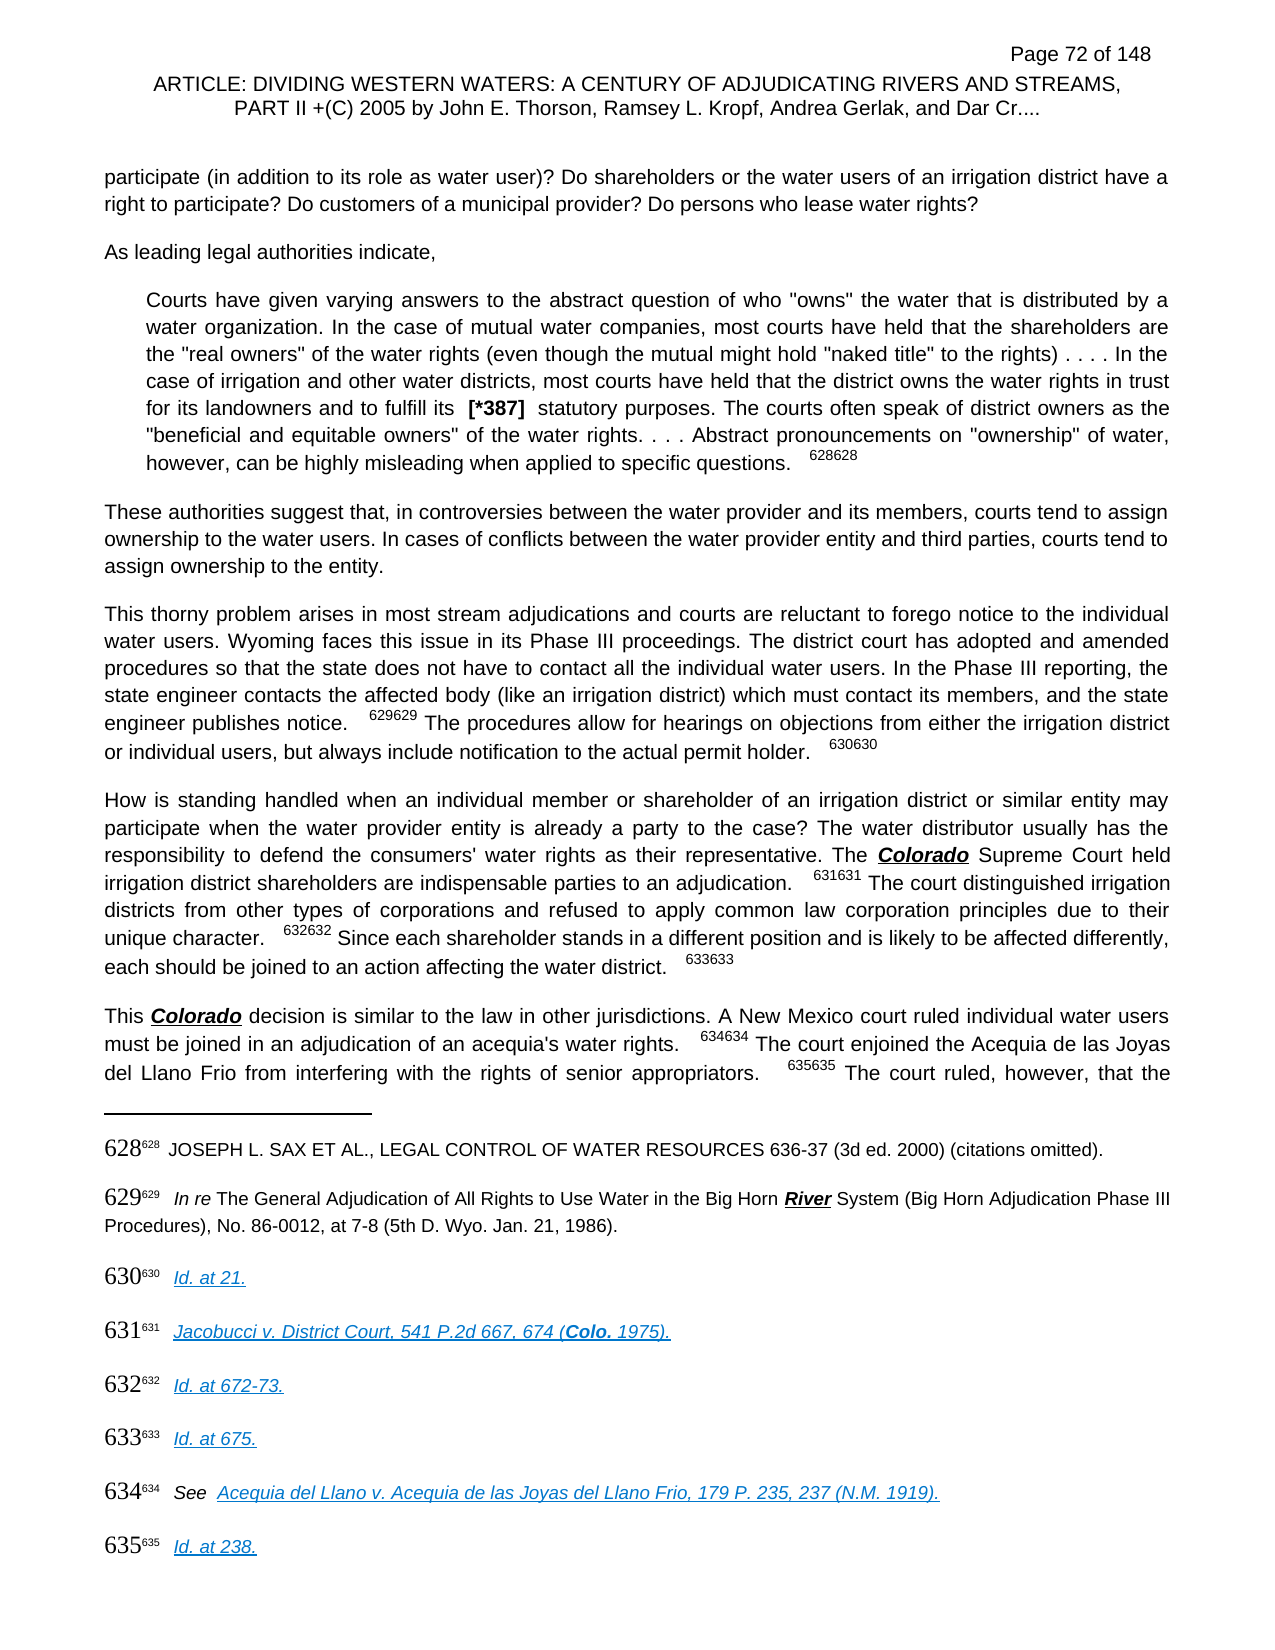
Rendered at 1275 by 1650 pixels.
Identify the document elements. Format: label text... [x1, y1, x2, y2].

text Who can participate in a modern general stream adjudication, that is, who has standing? Do only water users have standing? Is there a public interest basis for participation? Does the state have a public interest obligation to participate (in addition to its role as water user)? Do shareholders or the water users of an irrigation district have a right to participate? Do customers of a municipal provider? Do persons who lease water rights? [104, 161, 1171, 216]
text This thorny problem arises in most stream adjudications and courts are reluctant to forego notice to the individual water users. Wyoming faces this issue in its Phase III proceedings. The district court has adopted and amended procedures so that the state does not have to contact all the individual water users. In the Phase III reporting, the state engineer contacts the affected body (like an irrigation district) which must contact its members, and the state engineer publishes notice. 629 The procedures allow for hearings on objections from either the irrigation district or individual users, but always include notification to the actual permit holder. 630 [104, 598, 1171, 764]
text This Colorado decision is similar to the law in other jurisdictions. A New Mexico court ruled individual water users must be joined in an adjudication of an acequia's water rights. 634 The court enjoined the Acequia de las Joyas del Llano Frio from interfering with the rights of senior appropriators. 635 The court ruled, however, that the injunction [*388] only applied to the acequia. 636 Individual members are not bound by the injunction unless they were parties to the original adjudication. 637 In Texas, a line of cases indicates that a member or customer of an irrigation company whose water use might be affected should be joined. 638 On a related note, an Alaska court held shareholders whose interests were not adequately represented by the corporation are not bound by decrees binding the corporation. 639 [104, 1001, 1171, 1085]
text Courts have given varying answers to the abstract question of who "owns" the water that is distributed by a water organization. In the case of mutual water companies, most courts have held that the shareholders are the "real owners" of the water rights (even though the mutual might hold "naked title" to the rights) . . . . In the case of irrigation and other water districts, most courts have held that the district owns the water rights in trust for its landowners and to fulfill its [*387] statutory purposes. The courts often speak of district owners as the "beneficial and equitable owners" of the water rights. . . . Abstract pronouncements on "ownership" of water, however, can be highly misleading when applied to specific questions. 628 [146, 284, 1171, 476]
text As leading legal authorities indicate, [104, 236, 1171, 263]
text These authorities suggest that, in controversies between the water provider and its members, courts tend to assign ownership to the water users. In cases of conflicts between the water provider entity and third parties, courts tend to assign ownership to the entity. [104, 496, 1171, 578]
text How is standing handled when an individual member or shareholder of an irrigation district or similar entity may participate when the water provider entity is already a party to the case? The water distributor usually has the responsibility to defend the consumers' water rights as their representative. The Colorado Supreme Court held irrigation district shareholders are indispensable parties to an adjudication. 631 The court distinguished irrigation districts from other types of corporations and refused to apply common law corporation principles due to their unique character. 632 Since each shareholder stands in a different position and is likely to be affected differently, each should be joined to an action affecting the water district. 633 [104, 785, 1171, 980]
